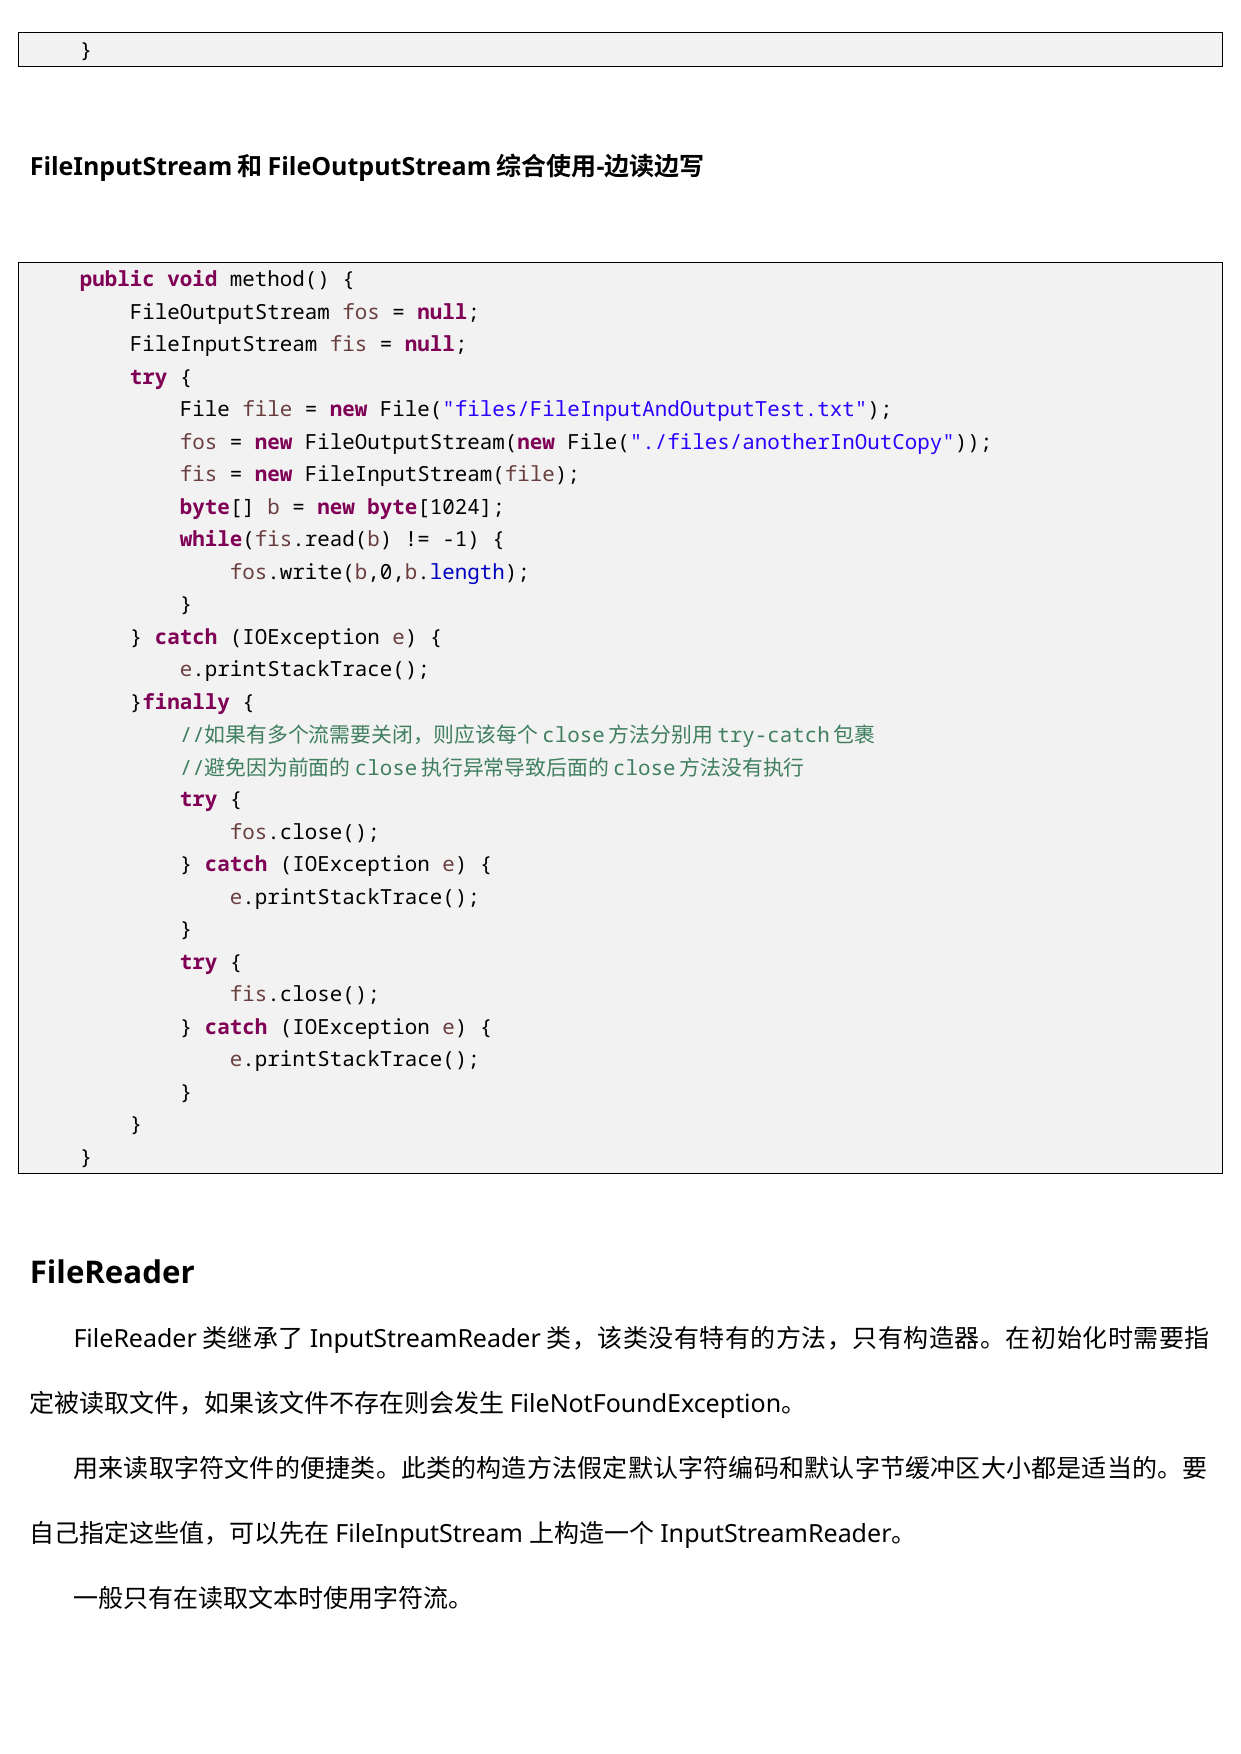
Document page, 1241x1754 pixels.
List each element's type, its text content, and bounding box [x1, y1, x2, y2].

text 用来读取字符文件的便捷类。此类的构造方法假定默认字符编码和默认字节缓冲区大小都是适当的。要自己指定这些值，可以先在 FileInputStream 上构造一个 InputStreamReader。 [29, 1434, 1211, 1564]
subtitle FileReader [29, 1239, 1211, 1304]
text 一般只有在读取文本时使用字符流。 [29, 1564, 1211, 1629]
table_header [19, 33, 1222, 66]
text FileReader类继承了InputStreamReader类，该类没有特有的方法，只有构造器。在初始化时需要指定被读取文件，如果该文件不存在则会发生FileNotFoundException。 [29, 1304, 1211, 1434]
text FileInputStream和FileOutputStream综合使用-边读边写 [29, 132, 1211, 197]
table_header public void method() { FileOutputStream fos = null; FileInputStream fis = null; try { File file = new File("files/FileInputAndOutputTest.txt"); fos = new FileOutputStream(new File("./files/anotherInOutCopy")); fis = new FileInputStream(file); byte[] b = new byte[1024]; while(fis.read(b) != -1) { fos.write(b,0,b.length); } } catch (IOException e) { e.printStackTrace(); }finally { //如果有多个流需要关闭，则应该每个close方法分别用try-catch包裹 //避免因为前面的close执行异常导致后面的close方法没有执行 try { fos.close(); } catch (IOException e) { e.printStackTrace(); } try { fis.close(); } catch (IOException e) { e.printStackTrace(); } } } [19, 263, 1222, 1173]
